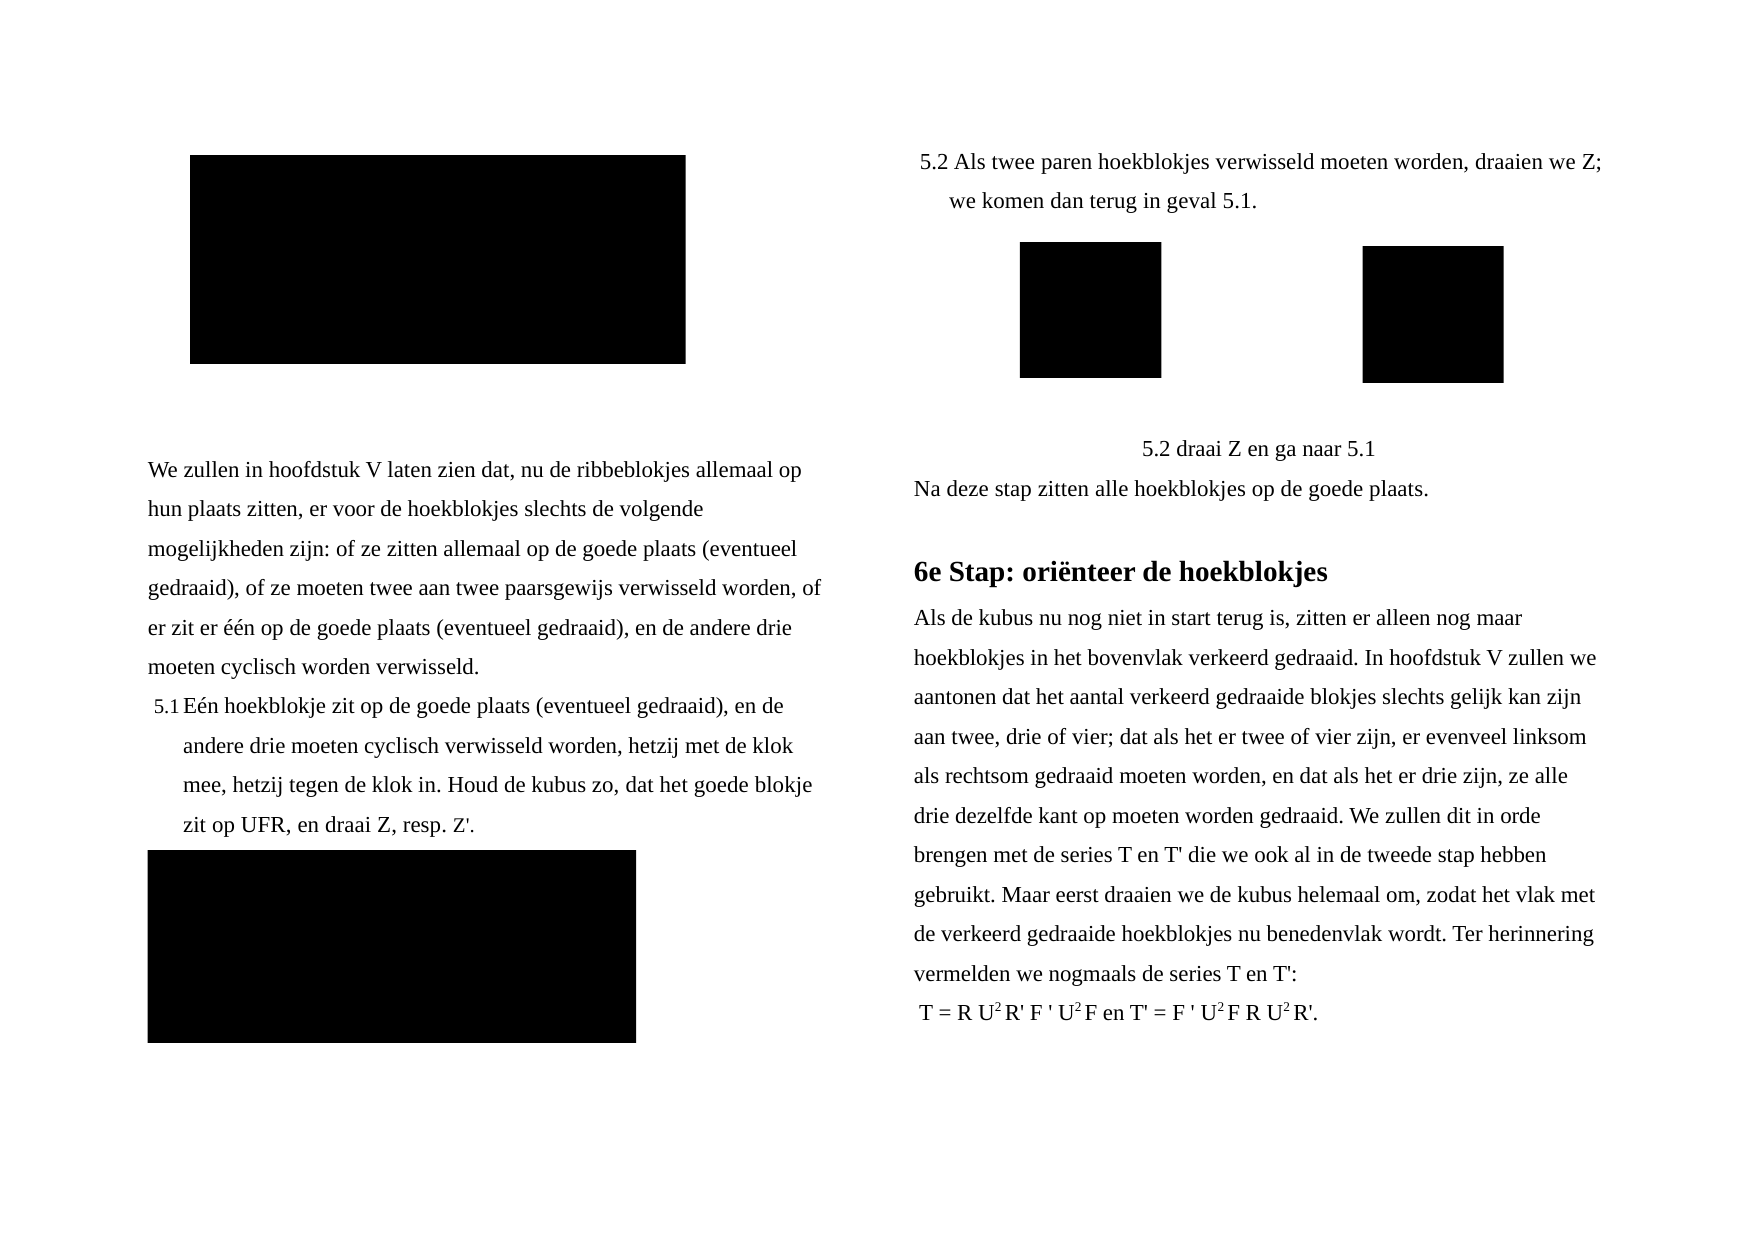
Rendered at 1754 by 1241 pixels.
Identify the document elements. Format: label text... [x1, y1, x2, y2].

table_header [1259, 227, 1605, 436]
subtitle 6e Stap: oriënteer de hoekblokjes [914, 554, 1606, 587]
picture [147, 850, 637, 1043]
list Eén hoekblokje zit op de goede plaats (eventueel gedraaid), en de andere drie moeten cyclisch verwisseld worden, hetzij met de klok mee, hetzij tegen de klok in. Houd de kubus zo, dat het goede blokje zit op UFR, en draai Z, resp. Z'. [153, 692, 840, 837]
text Als de kubus nu nog niet in start terug is, zitten er alleen nog maar hoekblokjes in het bovenvlak verkeerd gedraaid. In hoofdstuk V zullen we aantonen dat het aantal verkeerd gedraaide blokjes slechts gelijk kan zijn aan twee, drie of vier; dat als het er twee of vier zijn, er evenveel linksom als rechtsom gedraaid moeten worden, en dat als het er drie zijn, ze alle drie dezelfde kant op moeten worden gedraaid. We zullen dit in orde brengen met de series T en T' die we ook al in de tweede stap hebben gebruikt. Maar eerst draaien we de kubus helemaal om, zodat het vlak met de verkeerd gedraaide hoekblokjes nu benedenvlak wordt. Ter herinnering vermelden we nogmaals de series T en T': [914, 604, 1606, 986]
text T = R U2 R' F ' U2 F en T' = F ' U2 F R U2 R'. [914, 999, 1606, 1025]
picture [1019, 242, 1162, 378]
table_header [913, 227, 1259, 436]
picture [190, 155, 686, 364]
list Als twee paren hoekblokjes verwisseld moeten worden, draaien we Z; we komen dan terug in geval 5.1. [919, 148, 1606, 213]
text We zullen in hoofdstuk V laten zien dat, nu de ribbeblokjes allemaal op hun plaats zitten, er voor de hoekblokjes slechts de volgende mogelijkheden zijn: of ze zitten allemaal op de goede plaats (eventueel gedraaid), of ze moeten twee aan twee paarsgewijs verwisseld worden, of er zit er één op de goede plaats (eventueel gedraaid), en de andere drie moeten cyclisch worden verwisseld. [148, 456, 840, 679]
text Na deze stap zitten alle hoekblokjes op de goede plaats. [914, 475, 1606, 501]
table_cell 5.2 draai Z en ga naar 5.1 [913, 436, 1605, 475]
picture [1362, 246, 1504, 383]
